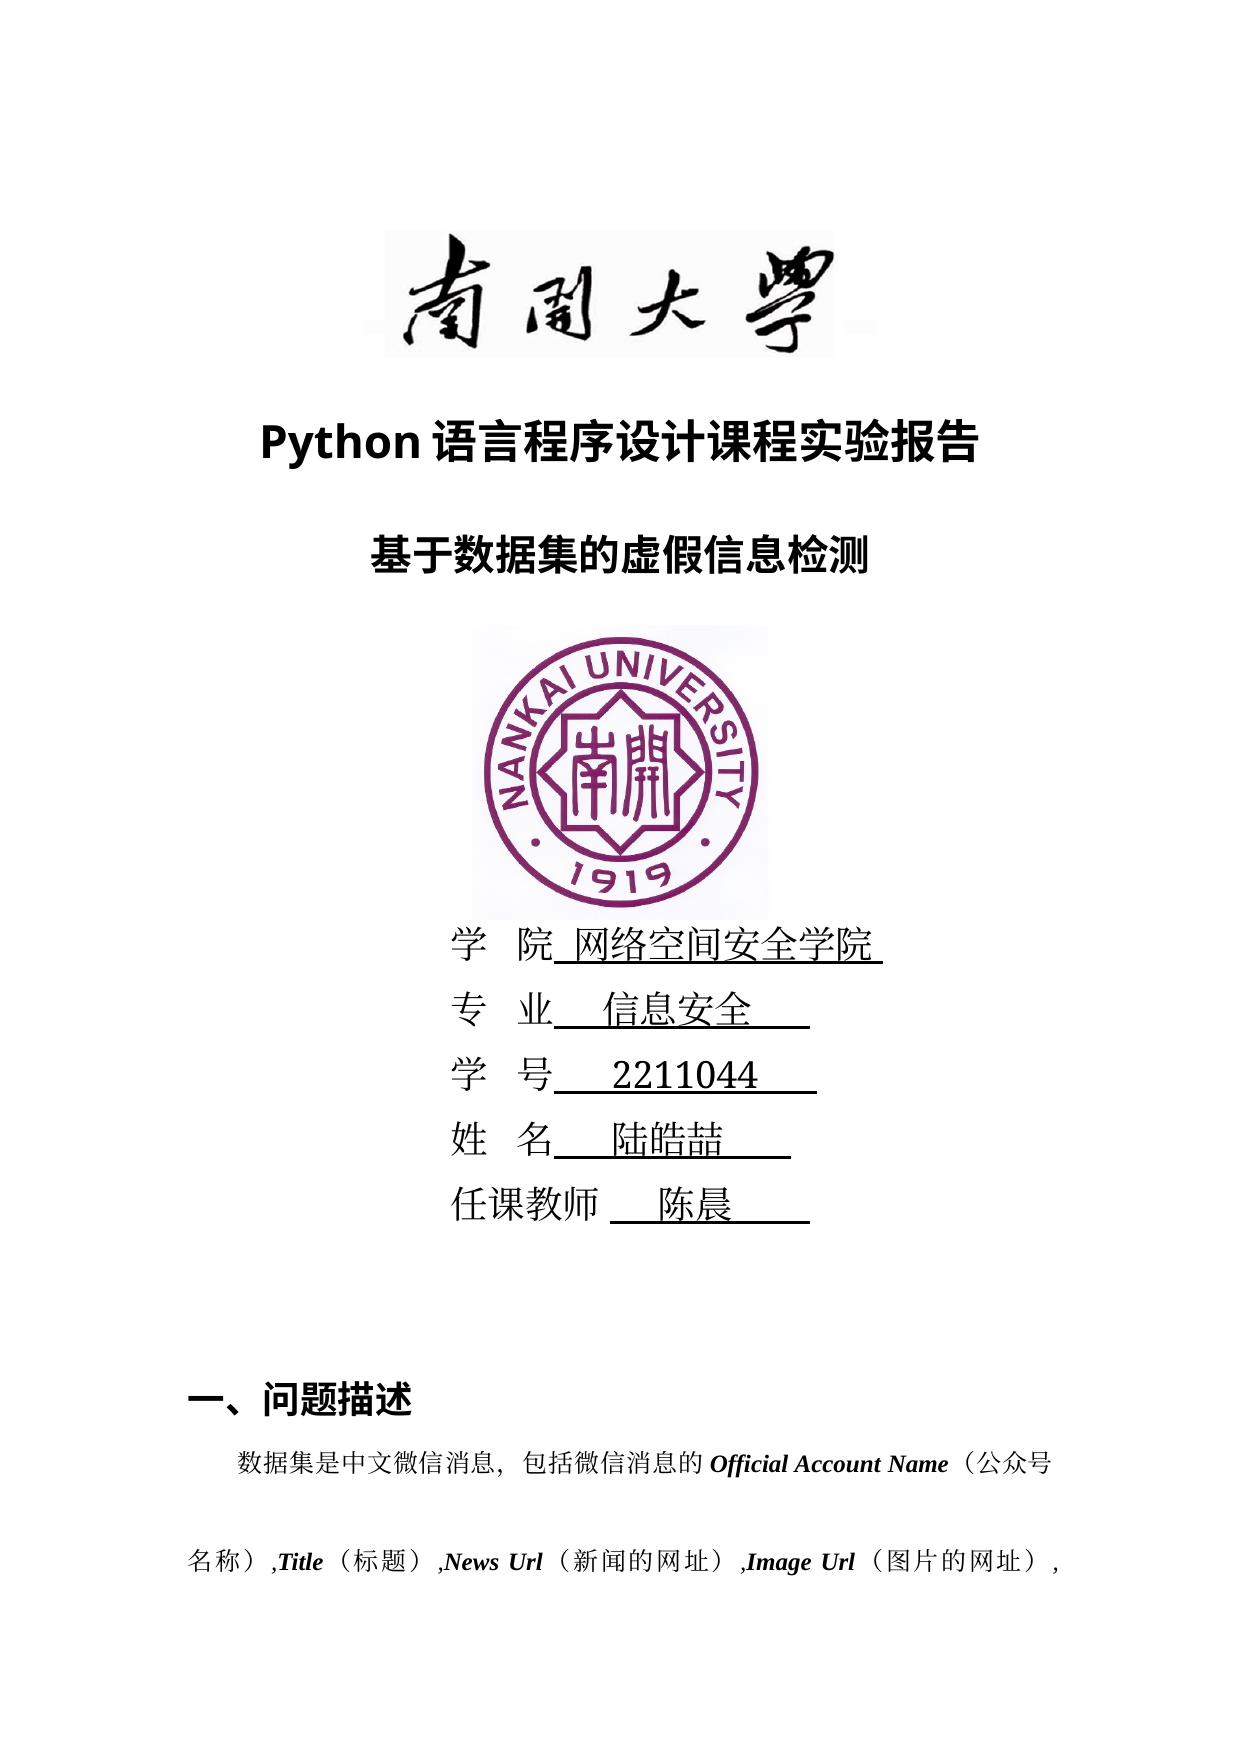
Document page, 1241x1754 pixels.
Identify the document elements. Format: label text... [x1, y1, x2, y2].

text 学 院 网络空间安全学院 [406, 909, 1053, 974]
text 学 号 2211044 [406, 1039, 1053, 1104]
text 基于数据集的虚假信息检测 [187, 519, 1053, 584]
text 专 业 信息安全 [406, 974, 1053, 1039]
text 一、问题描述 [187, 1364, 1053, 1429]
text 姓 名 陆皓喆 [406, 1104, 1053, 1169]
text Python语言程序设计课程实验报告 [187, 389, 1053, 487]
picture [471, 625, 769, 920]
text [187, 1429, 1053, 1592]
picture [364, 227, 877, 357]
text 任课教师 陈晨 [187, 1169, 1053, 1234]
